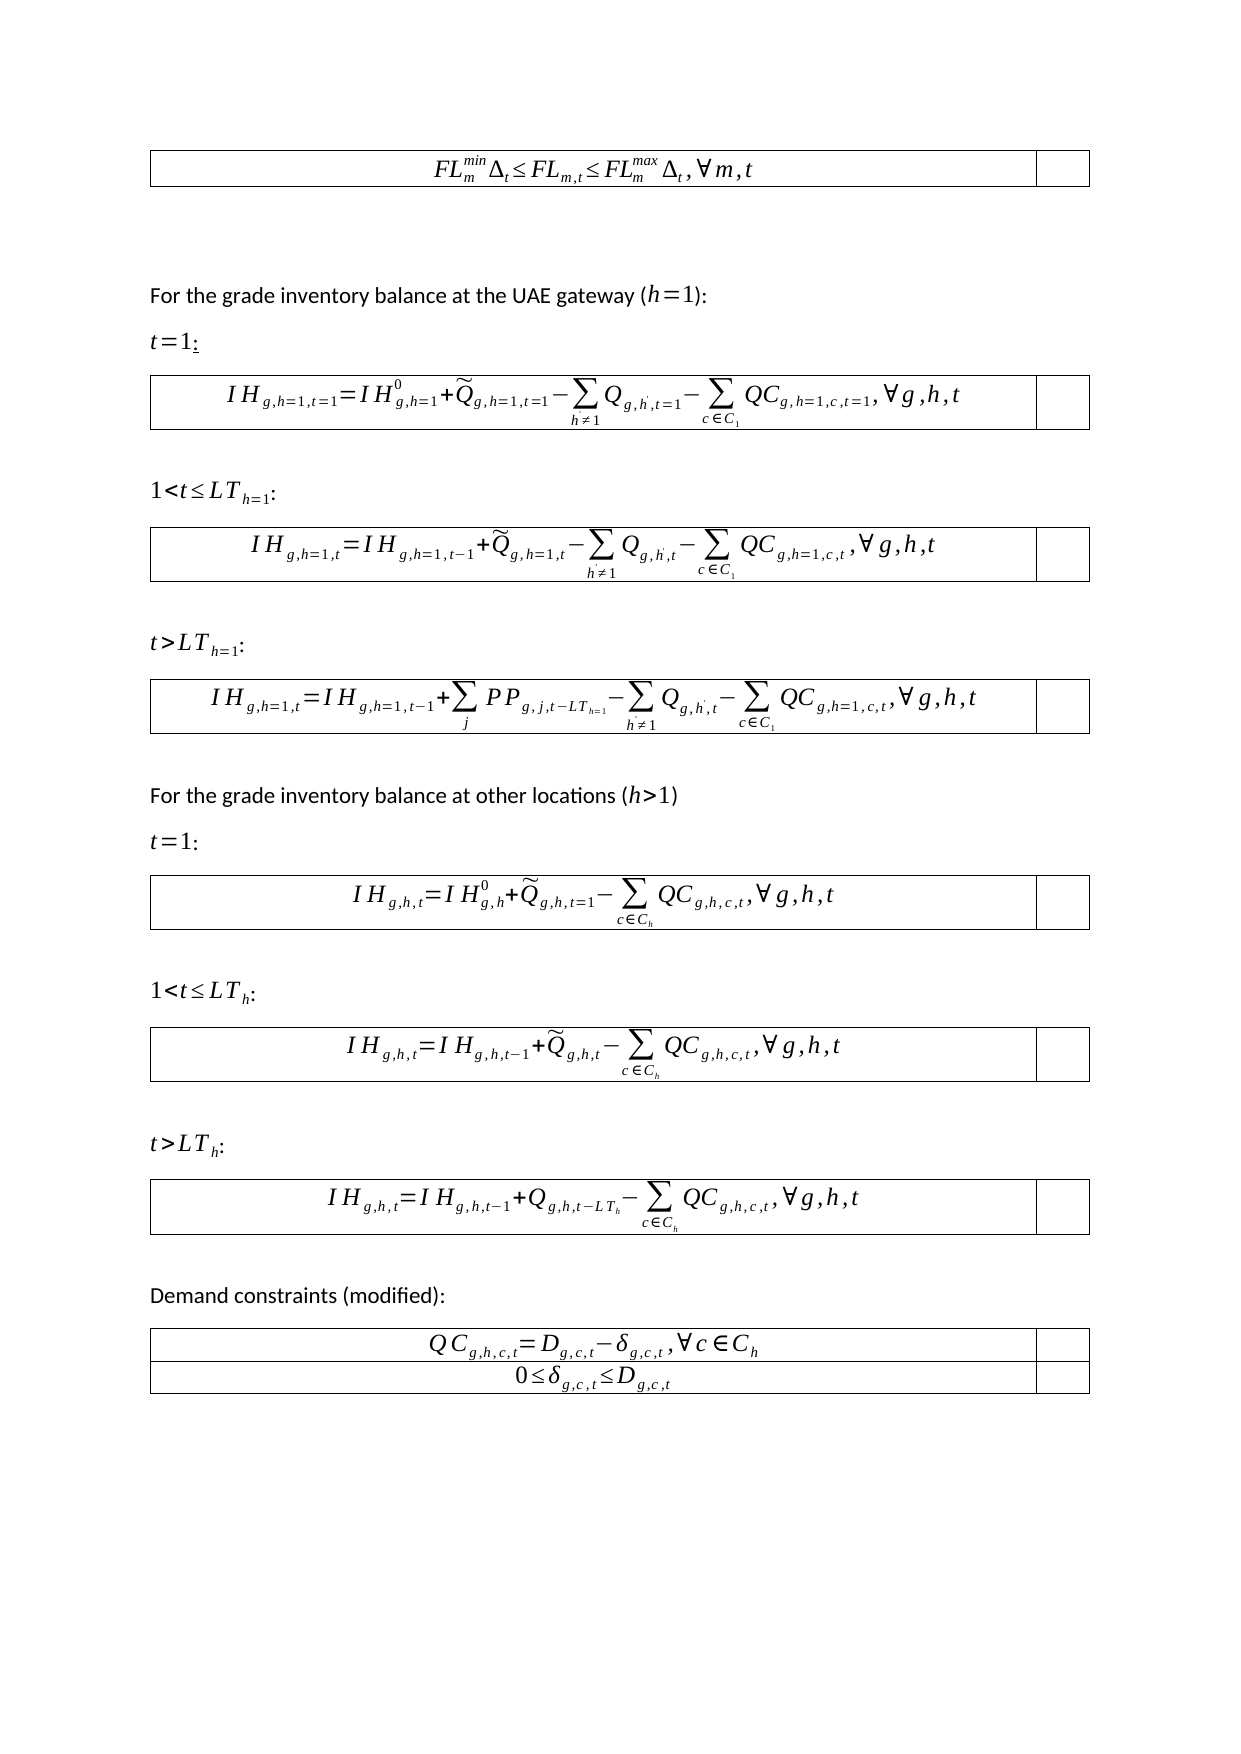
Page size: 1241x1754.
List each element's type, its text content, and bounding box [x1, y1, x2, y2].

table_header [151, 680, 1036, 733]
text : [150, 477, 1090, 508]
table_header [1037, 151, 1089, 186]
table_header [1037, 376, 1089, 429]
table_cell [151, 1362, 1036, 1393]
text : [150, 977, 1090, 1008]
table_header [1037, 1180, 1089, 1233]
table_header [151, 876, 1036, 929]
table_header [1037, 680, 1089, 733]
text : [150, 1129, 1090, 1161]
text Demand constraints (modified): [150, 1281, 1090, 1309]
table_header [1037, 528, 1089, 581]
table_header [151, 1180, 1036, 1233]
table_cell [1037, 1362, 1089, 1393]
text For the grade inventory balance at the UAE gateway (): [150, 281, 1090, 309]
table_header [1037, 1028, 1089, 1081]
table_header [151, 376, 1036, 429]
table_header [1037, 1329, 1089, 1361]
table_header [1037, 876, 1089, 929]
text : [150, 828, 1090, 856]
text : [150, 629, 1090, 660]
table_header [151, 528, 1036, 581]
table_header [151, 1028, 1036, 1081]
table_header [151, 151, 1036, 186]
text For the grade inventory balance at other locations () [150, 781, 1090, 809]
table_header [151, 1329, 1036, 1361]
text : [150, 328, 1090, 356]
